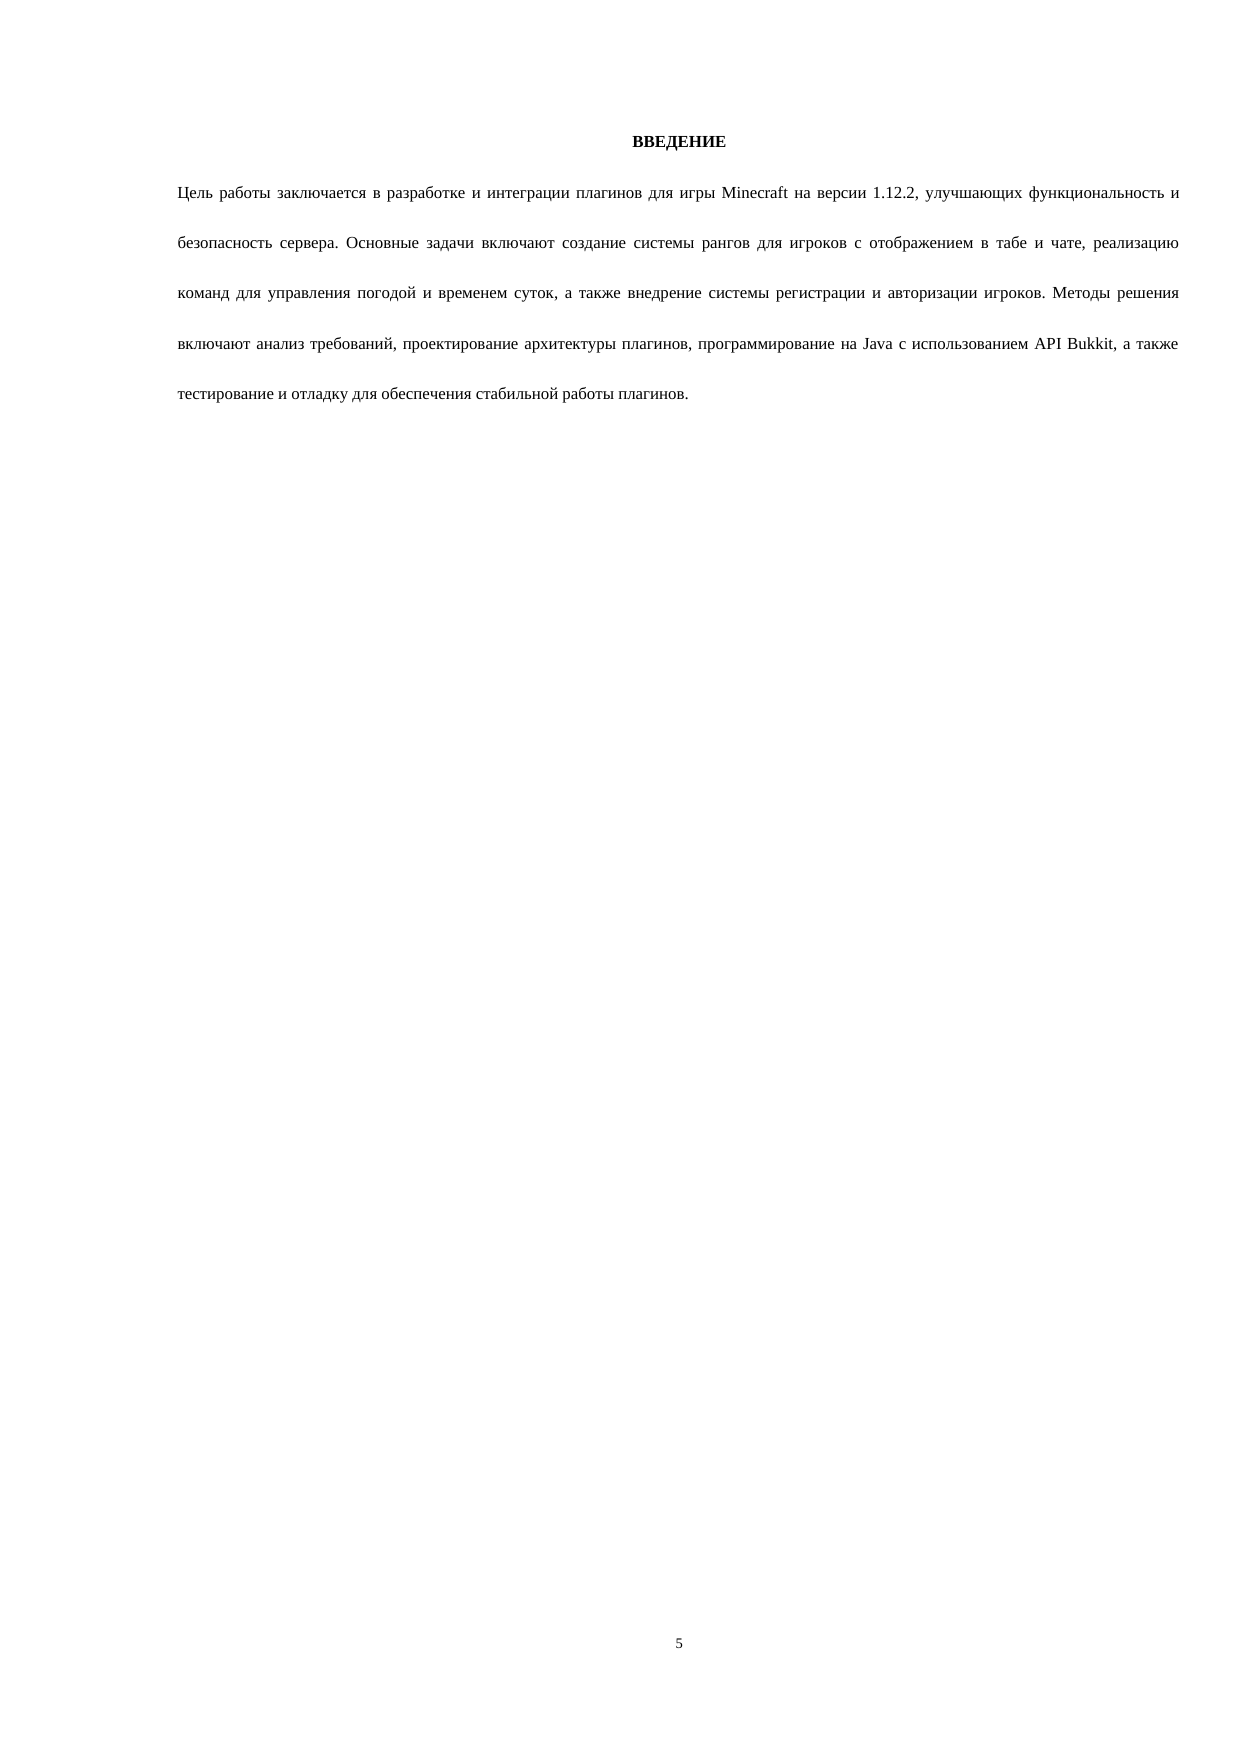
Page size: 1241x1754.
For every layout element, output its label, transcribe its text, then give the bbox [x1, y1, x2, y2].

text Цель работы заключается в разработке и интеграции плагинов для игры Minecraft на версии 1.12.2, улучшающих функциональность и безопасность сервера. Основные задачи включают создание системы рангов для игроков с отображением в табе и чате, реализацию команд для управления погодой и временем суток, а также внедрение системы регистрации и авторизации игроков. Методы решения включают анализ требований, проектирование архитектуры плагинов, программирование на Java с использованием API Bukkit, а также тестирование и отладку для обеспечения стабильной работы плагинов. [177, 168, 1181, 403]
subtitle ВВЕДЕНИЕ [177, 118, 1181, 152]
